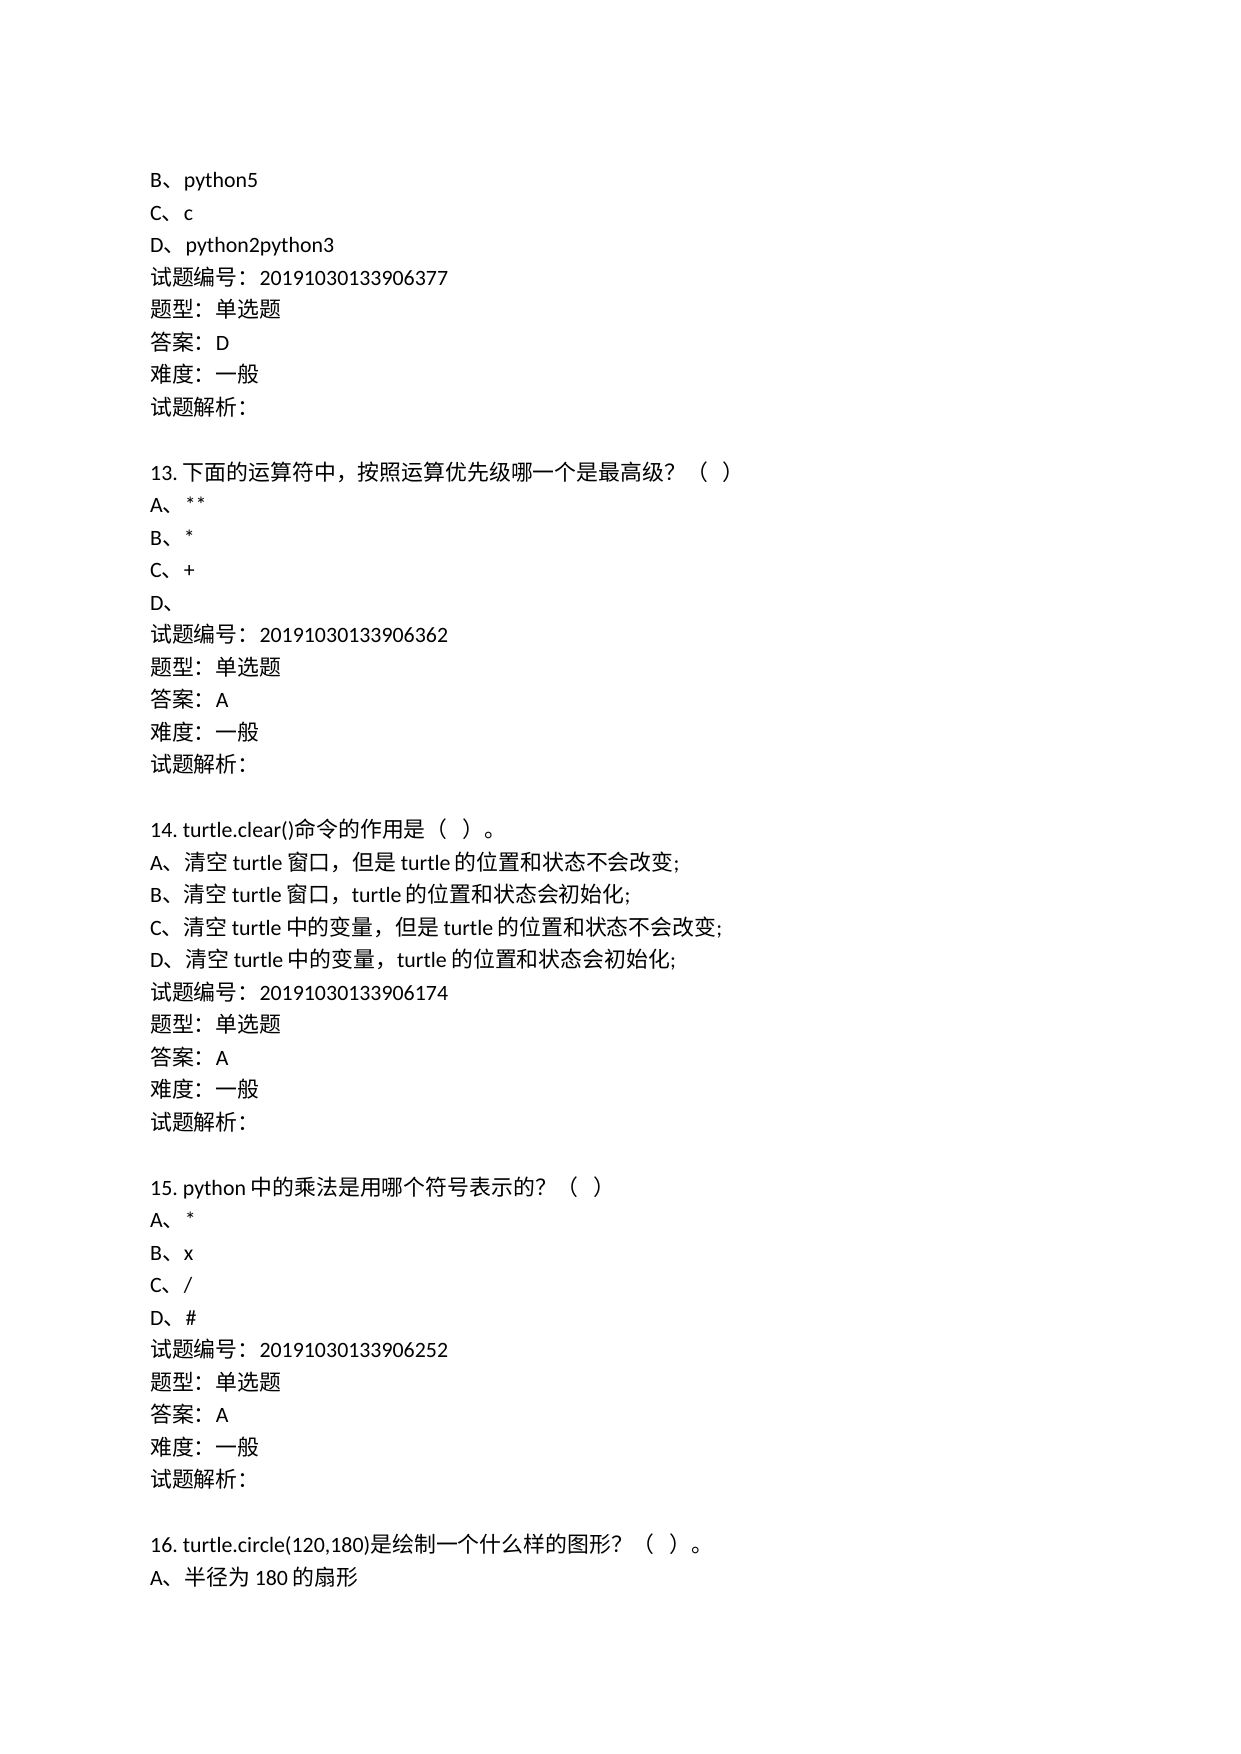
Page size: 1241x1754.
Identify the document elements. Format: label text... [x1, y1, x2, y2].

text 答案：A [150, 682, 1090, 714]
text B、python5 [150, 162, 1090, 194]
text A、清空turtle窗口，但是turtle的位置和状态不会改变; [150, 844, 1090, 877]
text 答案：A [150, 1039, 1090, 1072]
text 难度：一般 [150, 357, 1090, 389]
text D、python2python3 [150, 227, 1090, 259]
text 16. turtle.circle(120,180)是绘制一个什么样的图形？（ ）。 [150, 1527, 1090, 1559]
text 试题编号：20191030133906377 [150, 259, 1090, 292]
text 试题解析： [150, 1104, 1090, 1137]
text A、** [150, 487, 1090, 519]
text A、半径为180的扇形 [150, 1559, 1090, 1592]
text 试题编号：20191030133906252 [150, 1332, 1090, 1364]
text D、 [150, 584, 1090, 617]
text 难度：一般 [150, 1072, 1090, 1104]
text 难度：一般 [150, 1429, 1090, 1462]
text B、清空turtle窗口，turtle的位置和状态会初始化; [150, 877, 1090, 909]
text D、# [150, 1299, 1090, 1332]
text 试题编号：20191030133906362 [150, 617, 1090, 649]
text 答案：A [150, 1397, 1090, 1429]
text 15. python中的乘法是用哪个符号表示的？（ ） [150, 1169, 1090, 1202]
text 14. turtle.clear()命令的作用是（ ）。 [150, 812, 1090, 844]
text 答案：D [150, 324, 1090, 357]
text 试题解析： [150, 1462, 1090, 1494]
text C、c [150, 194, 1090, 227]
text 难度：一般 [150, 714, 1090, 747]
text 试题编号：20191030133906174 [150, 974, 1090, 1007]
text 试题解析： [150, 389, 1090, 422]
text B、* [150, 519, 1090, 552]
text C、清空turtle中的变量，但是turtle的位置和状态不会改变; [150, 909, 1090, 942]
text C、/ [150, 1267, 1090, 1299]
text 题型：单选题 [150, 1007, 1090, 1039]
text 试题解析： [150, 747, 1090, 779]
text 题型：单选题 [150, 649, 1090, 682]
text 题型：单选题 [150, 292, 1090, 324]
text D、清空turtle中的变量，turtle的位置和状态会初始化; [150, 942, 1090, 974]
text A、* [150, 1202, 1090, 1234]
text B、x [150, 1234, 1090, 1267]
text 13. 下面的运算符中，按照运算优先级哪一个是最高级？（ ） [150, 454, 1090, 487]
text C、+ [150, 552, 1090, 584]
text 题型：单选题 [150, 1364, 1090, 1397]
